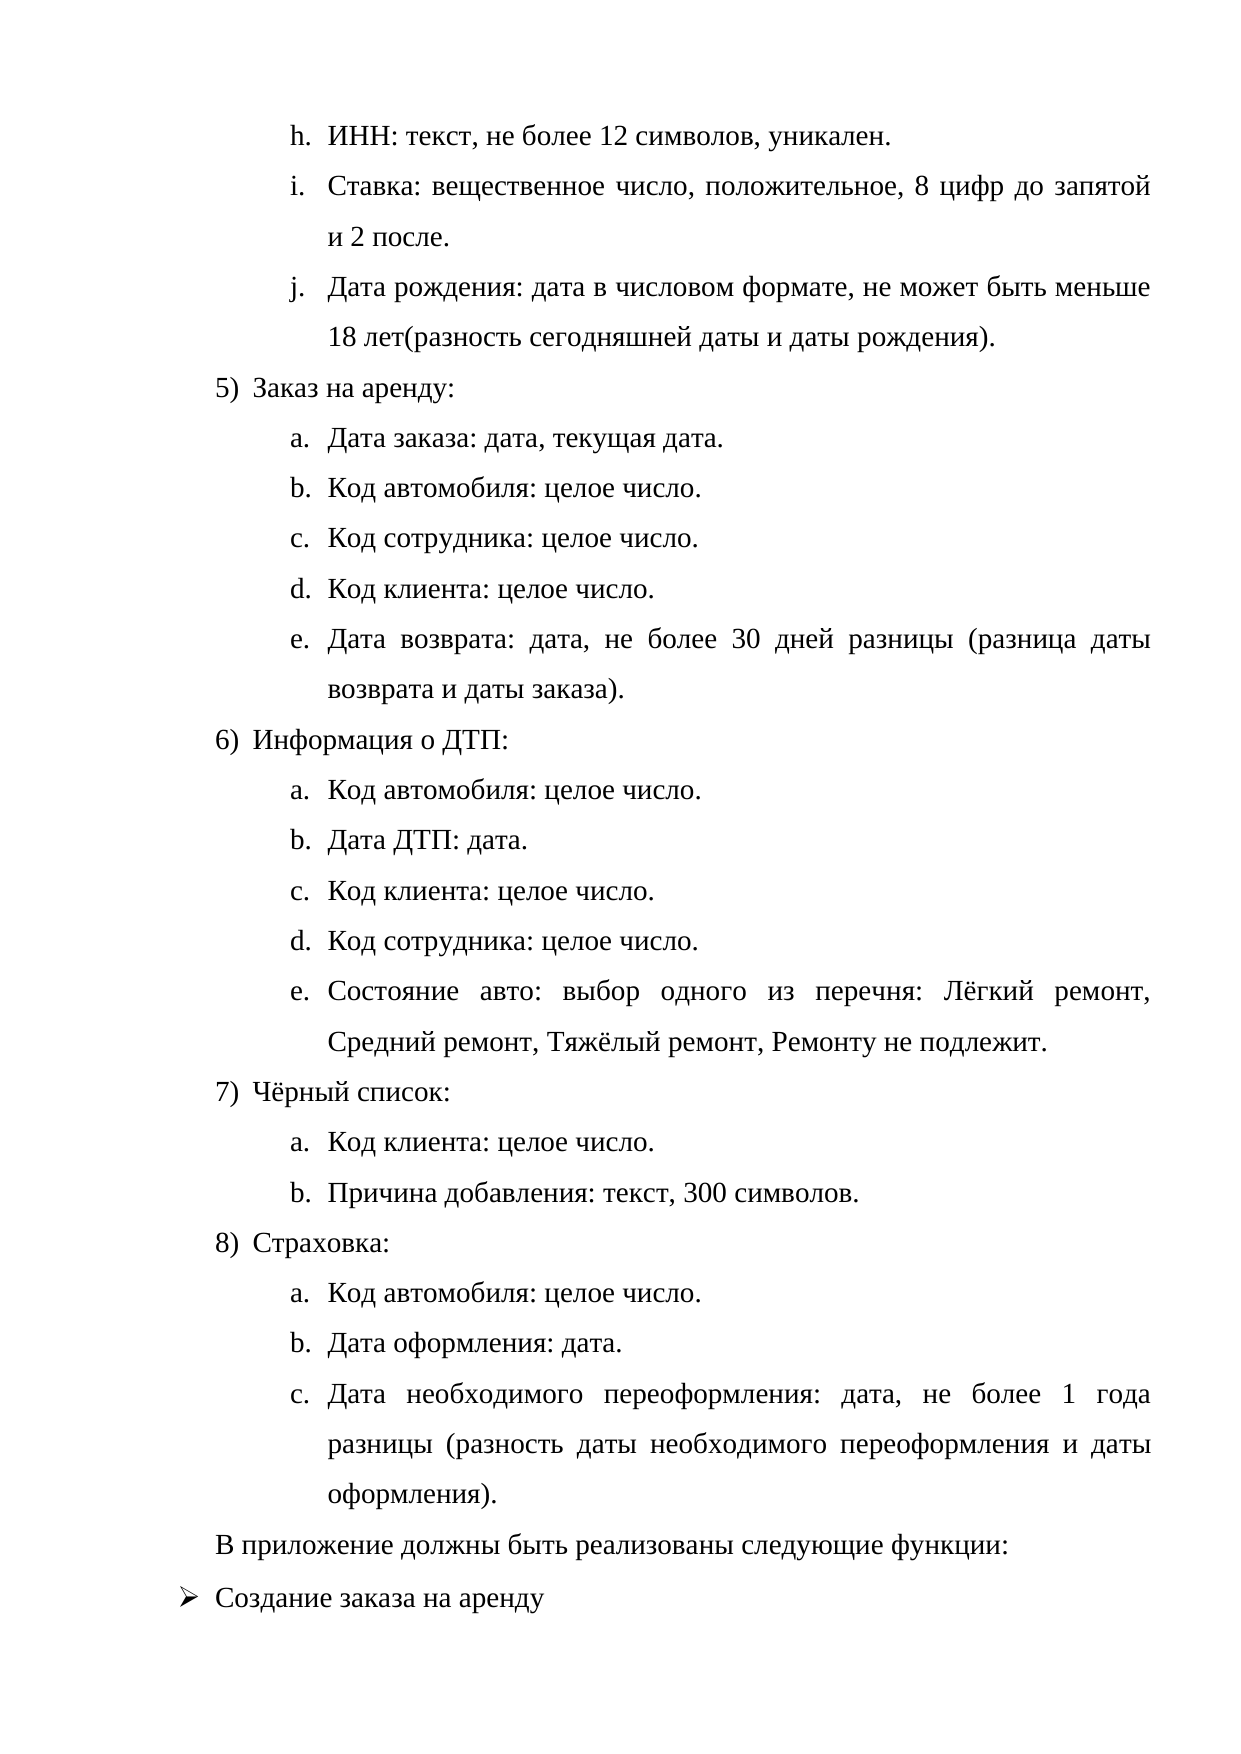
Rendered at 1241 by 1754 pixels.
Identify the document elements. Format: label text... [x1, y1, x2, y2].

list Код автомобиля: целое число. [290, 772, 1152, 806]
list Дата возврата: дата, не более 30 дней разницы (разница даты возврата и даты заказа). [290, 621, 1152, 705]
list Ставка: вещественное число, положительное, 8 цифр до запятой и 2 после. [290, 168, 1152, 252]
list Чёрный список: [215, 1074, 1152, 1108]
list Код сотрудника: целое число. [290, 923, 1152, 957]
list Код клиента: целое число. [290, 873, 1152, 906]
list Информация о ДТП: [215, 722, 1152, 755]
list Код клиента: целое число. [290, 571, 1152, 604]
list Код клиента: целое число. [290, 1124, 1152, 1158]
list Код сотрудника: целое число. [290, 521, 1152, 554]
list Код автомобиля: целое число. [290, 470, 1152, 504]
list Дата ДТП: дата. [290, 822, 1152, 856]
text В приложение должны быть реализованы следующие функции: [177, 1527, 1152, 1560]
list Дата заказа: дата, текущая дата. [290, 420, 1152, 453]
list Создание заказа на аренду [177, 1580, 1152, 1613]
list Причина добавления: текст, 300 символов. [290, 1175, 1152, 1208]
list Дата рождения: дата в числовом формате, не может быть меньше 18 лет(разность сегодняшней даты и даты рождения). [290, 269, 1152, 353]
list Код автомобиля: целое число. [290, 1275, 1152, 1309]
list Заказ на аренду: [215, 370, 1152, 403]
list Дата оформления: дата. [290, 1326, 1152, 1359]
list ИНН: текст, не более 12 символов, уникален. [290, 118, 1152, 152]
list Дата необходимого переоформления: дата, не более 1 года разницы (разность даты необходимого переоформления и даты оформления). [290, 1376, 1152, 1510]
list Состояние авто: выбор одного из перечня: Лёгкий ремонт, Средний ремонт, Тяжёлый ремонт, Ремонту не подлежит. [290, 973, 1152, 1057]
list Страховка: [215, 1225, 1152, 1258]
